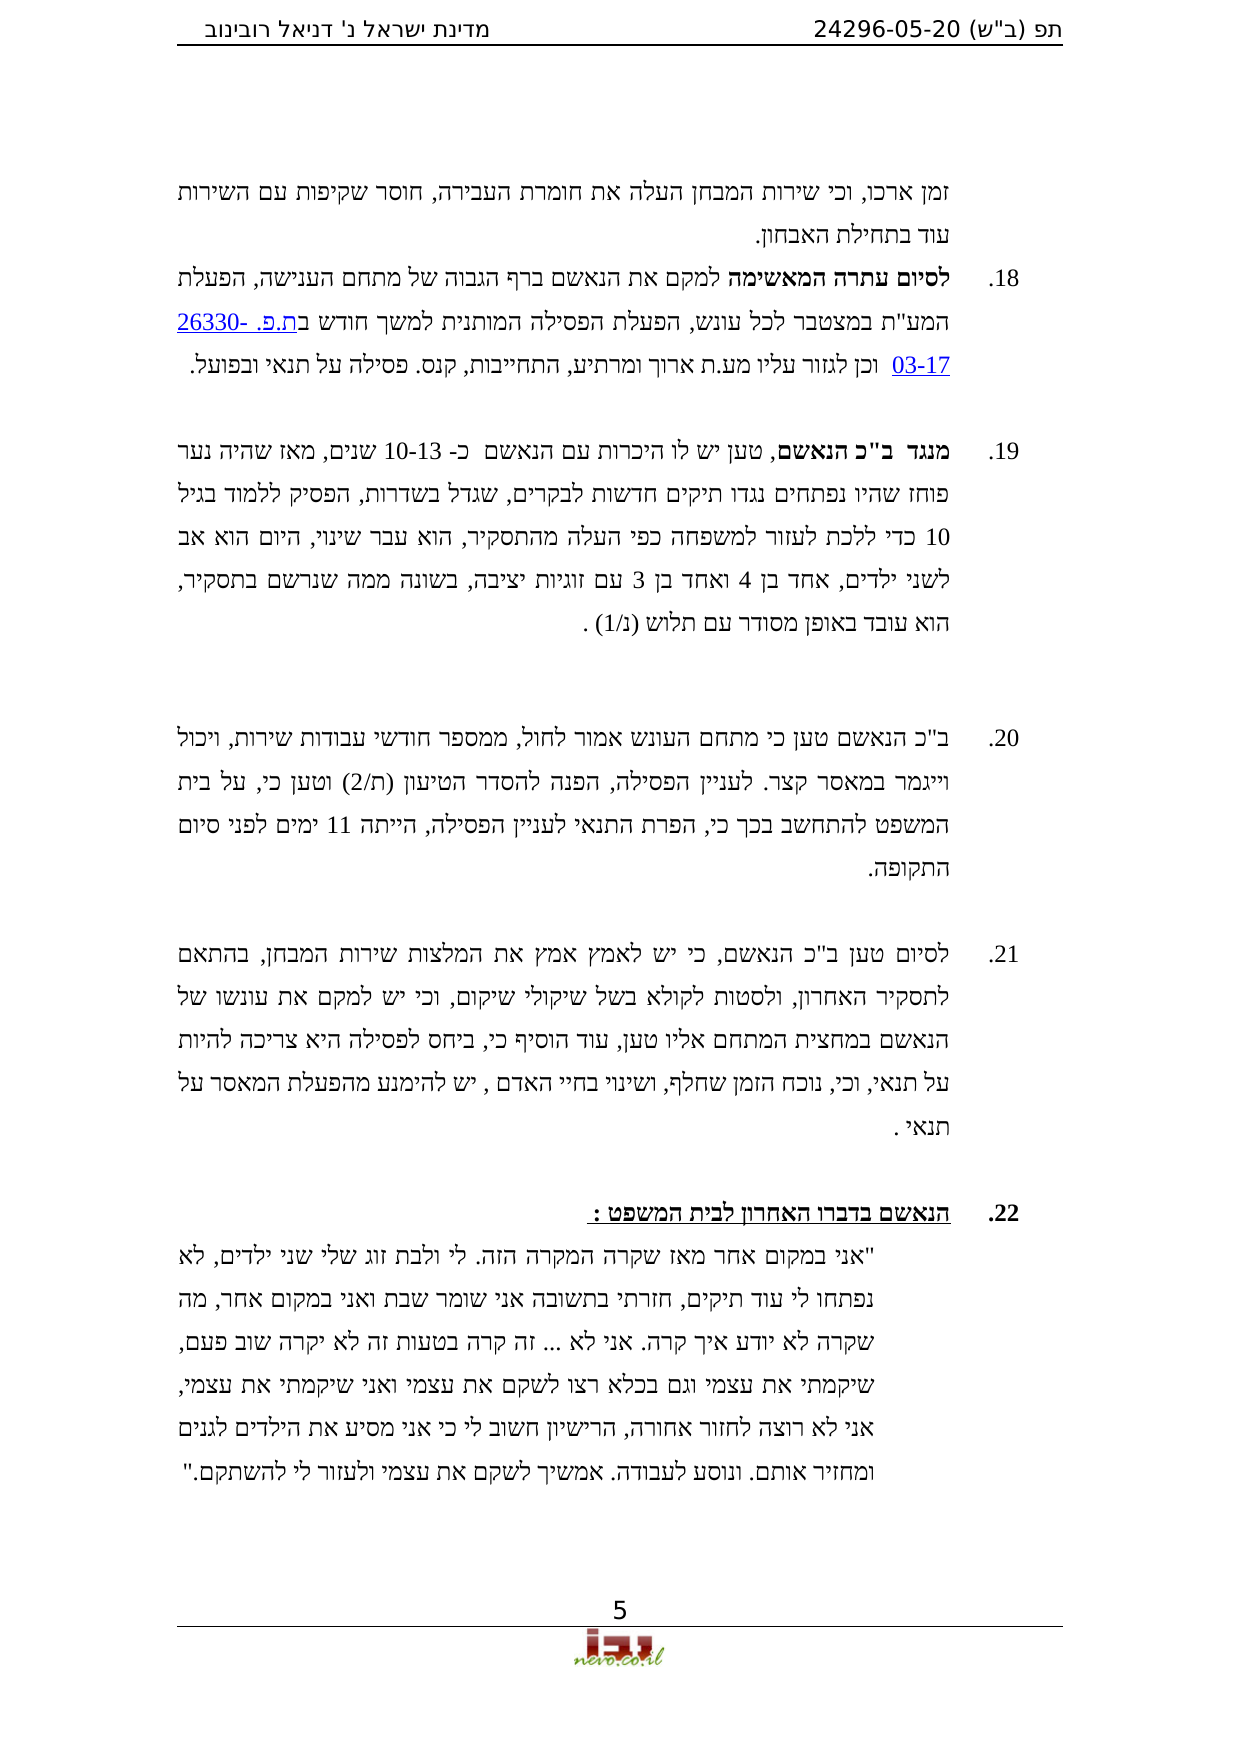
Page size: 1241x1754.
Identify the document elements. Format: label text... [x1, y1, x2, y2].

list מנגד ב"כ הנאשם, טען יש לו היכרות עם הנאשם כ- 10-13 שנים, מאז שהיה נער פוחז שהיו נפתחים נגדו תיקים חדשות לבקרים, שגדל בשדרות, הפסיק ללמוד בגיל 10 כדי ללכת לעזור למשפחה כפי העלה מהתסקיר, הוא עבר שינוי, היום הוא אב לשני ילדים, אחד בן 4 ואחד בן 3 עם זוגיות יציבה, בשונה ממה שנרשם בתסקיר, הוא עובד באופן מסודר עם תלוש (נ/1) . [177, 436, 988, 637]
list הנאשם בדברו האחרון לבית המשפט : [177, 1198, 988, 1227]
list "אני במקום אחר מאז שקרה המקרה הזה. לי ולבת זוג שלי שני ילדים, לא נפתחו לי עוד תיקים, חזרתי בתשובה אני שומר שבת ואני במקום אחר, מה שקרה לא יודע איך קרה. אני לא ... זה קרה בטעות זה לא יקרה שוב פעם, שיקמתי את עצמי וגם בכלא רצו לשקם את עצמי ואני שיקמתי את עצמי, אני לא רוצה לחזור אחורה, הרישיון חשוב לי כי אני מסיע את הילדים לגנים ומחזיר אותם. ונוסע לעבודה. אמשיך לשקם את עצמי ולעזור לי להשתקם." [177, 1241, 876, 1485]
list לסיום טען ב"כ הנאשם, כי יש לאמץ אמץ את המלצות שירות המבחן, בהתאם לתסקיר האחרון, ולסטות לקולא בשל שיקולי שיקום, וכי יש למקם את עונשו של הנאשם במחצית המתחם אליו טען, עוד הוסיף כי, ביחס לפסילה היא צריכה להיות על תנאי, וכי, נוכח הזמן שחלף, ושינוי בחיי האדם , יש להימנע מהפעלת המאסר על תנאי . [177, 939, 988, 1140]
list ב"כ הנאשם טען כי מתחם העונש אמור לחול, ממספר חודשי עבודות שירות, ויכול וייגמר במאסר קצר. לעניין הפסילה, הפנה להסדר הטיעון (ת/2) וטען כי, על בית המשפט להתחשב בכך כי, הפרת התנאי לעניין הפסילה, הייתה 11 ימים לפני סיום התקופה. [177, 723, 988, 882]
list לסיום עתרה המאשימה למקם את הנאשם ברף הגבוה של מתחם הענישה, הפעלת המע"ת במצטבר לכל עונש, הפעלת הפסילה המותנית למשך חודש בת.פ. 26330-03-17 וכן לגזור עליו מע.ת ארוך ומרתיע, התחייבות, קנס. פסילה על תנאי ובפועל. [177, 263, 988, 378]
picture [574, 1628, 666, 1667]
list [177, 177, 951, 249]
